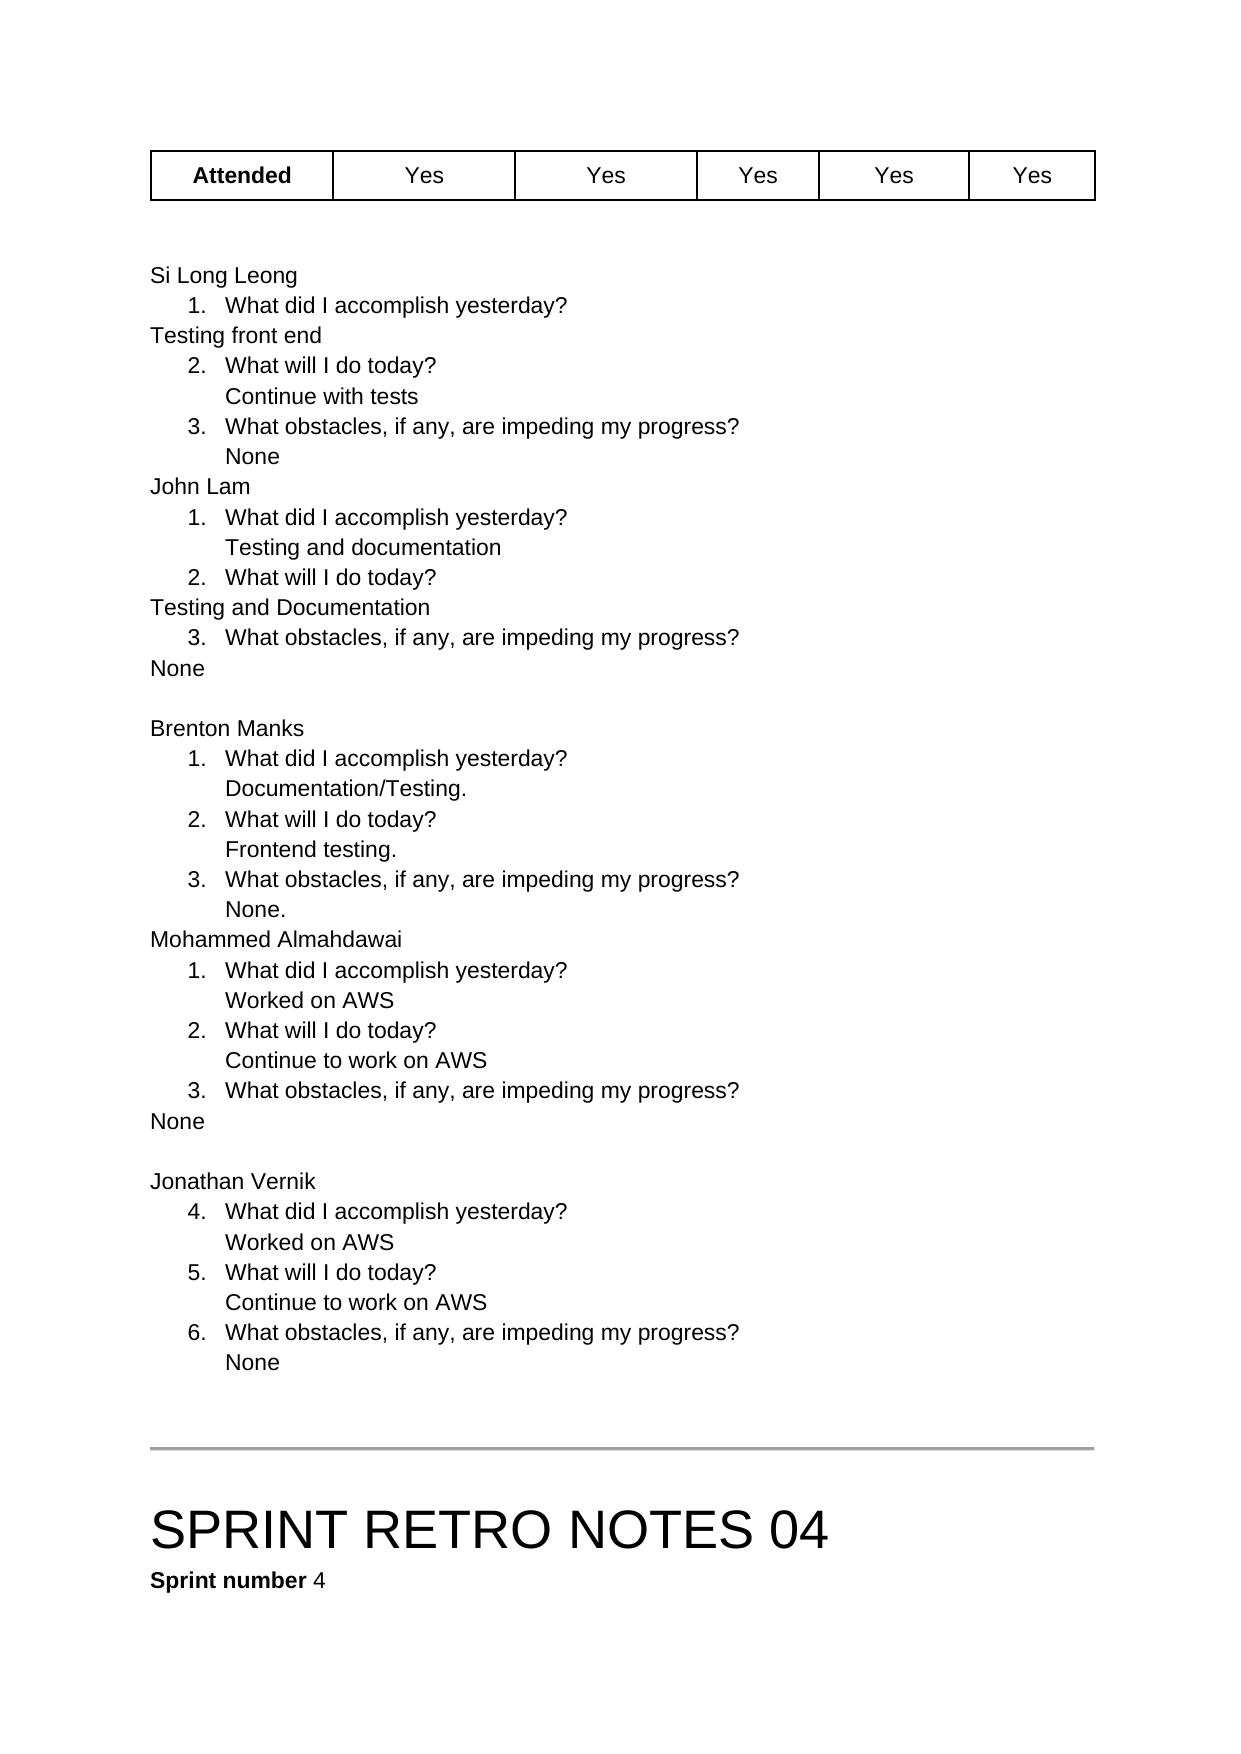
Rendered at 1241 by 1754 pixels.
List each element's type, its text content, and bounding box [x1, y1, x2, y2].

list What obstacles, if any, are impeding my progress? [187, 1319, 1094, 1345]
text None [150, 443, 1094, 469]
text Continue with tests [150, 383, 1094, 409]
text None [150, 1108, 1094, 1134]
list What will I do today? [187, 1017, 1094, 1043]
text Testing front end [150, 322, 1094, 348]
list What did I accomplish yesterday? [187, 957, 1094, 983]
text None [150, 1349, 1094, 1376]
text Documentation/Testing. [150, 775, 1094, 802]
list What will I do today? [187, 352, 1094, 379]
text Continue to work on AWS [150, 1289, 1094, 1315]
list What did I accomplish yesterday? [187, 745, 1094, 771]
table_cell Yes [970, 152, 1094, 199]
list What did I accomplish yesterday? [187, 503, 1094, 530]
list What will I do today? [187, 564, 1094, 590]
text Brenton Manks [150, 715, 1094, 741]
list What will I do today? [187, 1259, 1094, 1285]
table_cell Yes [698, 152, 818, 199]
list What obstacles, if any, are impeding my progress? [187, 624, 1094, 651]
text Sprint number 4 [150, 1567, 1094, 1593]
text Jonathan Vernik [150, 1168, 1094, 1194]
list What will I do today? [187, 806, 1094, 832]
text Worked on AWS [150, 987, 1094, 1013]
text None. [150, 896, 1094, 922]
list What did I accomplish yesterday? [187, 292, 1094, 318]
list What obstacles, if any, are impeding my progress? [187, 413, 1094, 439]
text Worked on AWS [150, 1228, 1094, 1255]
text Frontend testing. [150, 836, 1094, 862]
table_cell Yes [334, 152, 514, 199]
title SPRINT RETRO NOTES 04 [150, 1498, 1094, 1560]
list What did I accomplish yesterday? [187, 1198, 1094, 1224]
table_cell Yes [516, 152, 696, 199]
text Continue to work on AWS [150, 1047, 1094, 1073]
list What obstacles, if any, are impeding my progress? [187, 1077, 1094, 1104]
text John Lam [150, 473, 1094, 499]
text Mohammed Almahdawai [150, 926, 1094, 953]
table_cell Attended [152, 152, 332, 199]
text None [150, 654, 1094, 681]
text Si Long Leong [150, 262, 1094, 288]
list What obstacles, if any, are impeding my progress? [187, 866, 1094, 892]
text Testing and Documentation [150, 594, 1094, 620]
table_cell Yes [820, 152, 968, 199]
text Testing and documentation [150, 534, 1094, 560]
